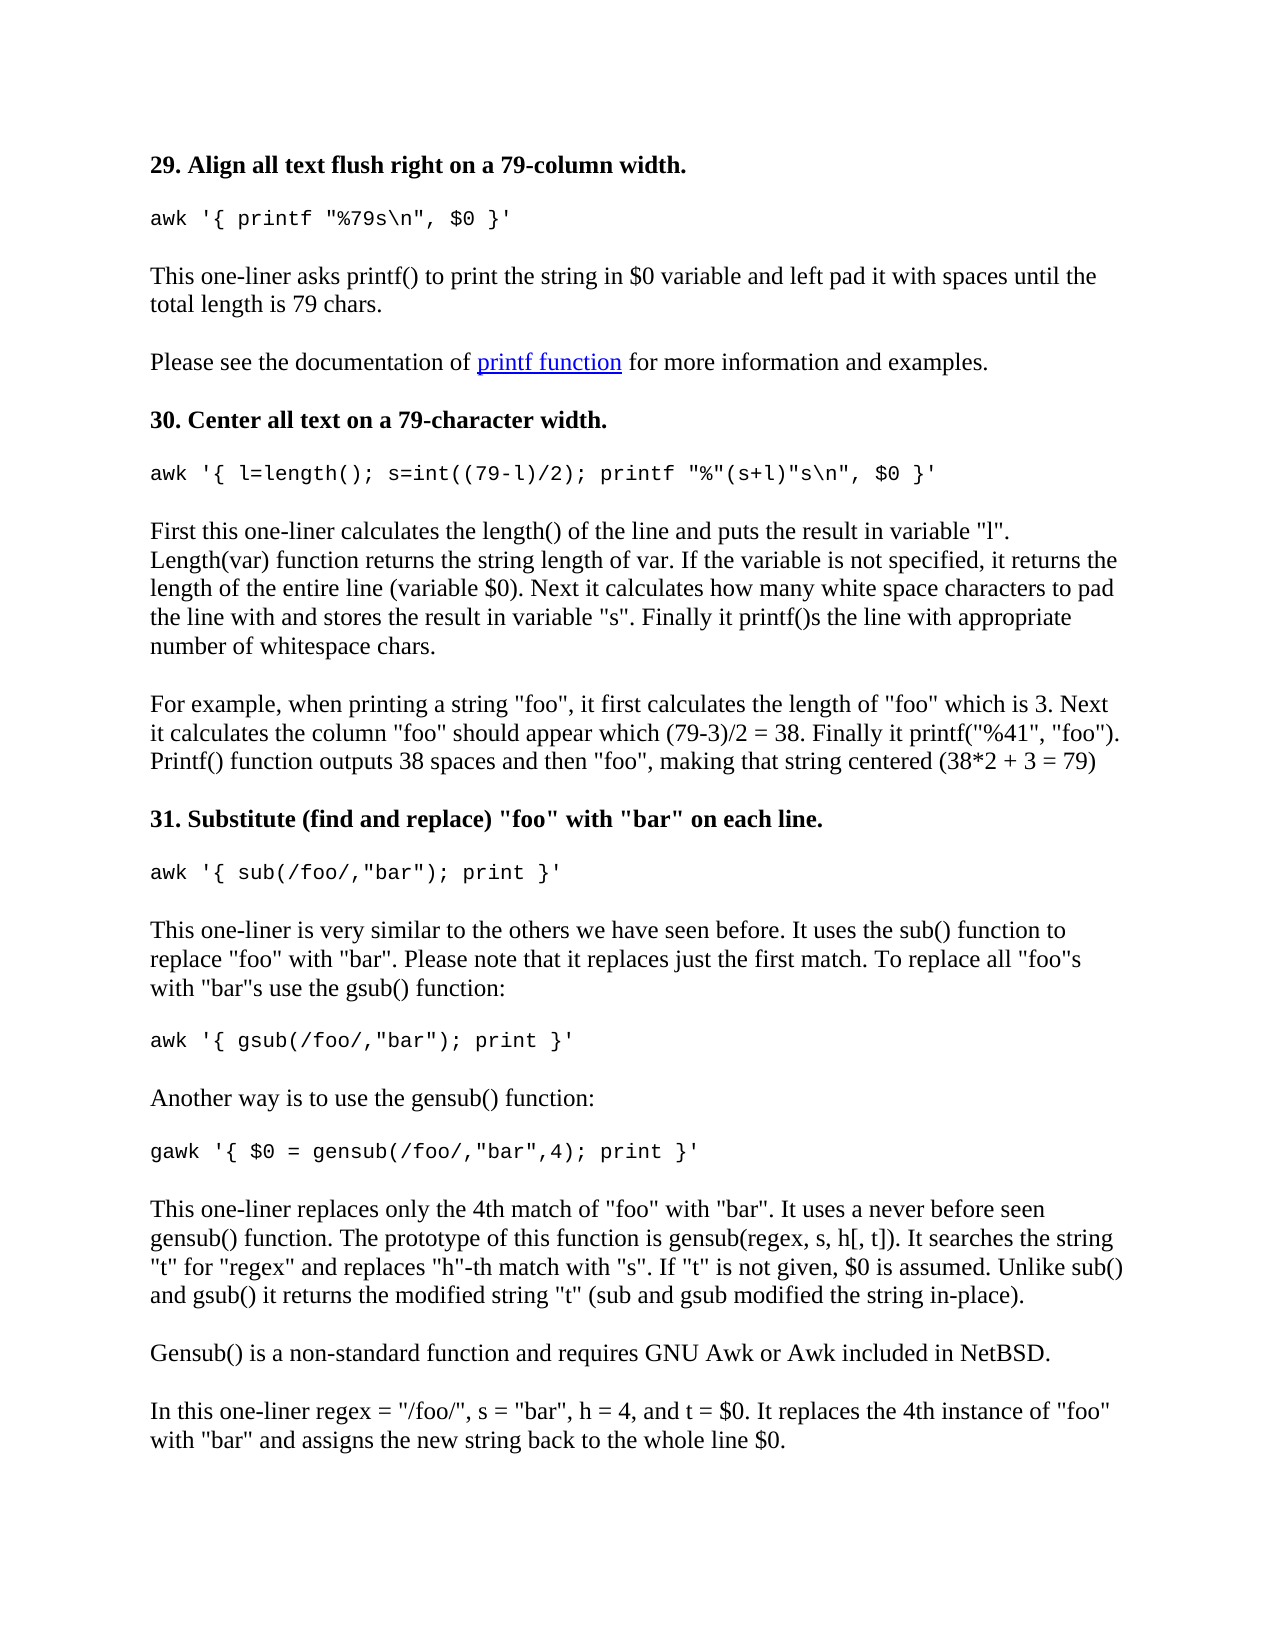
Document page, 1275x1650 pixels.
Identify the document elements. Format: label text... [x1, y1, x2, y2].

text Gensub() is a non-standard function and requires GNU Awk or Awk included in NetBSD. [150, 1338, 1125, 1367]
text awk '{ gsub(/foo/,"bar"); print }' [150, 1031, 1125, 1054]
text awk '{ sub(/foo/,"bar"); print }' [150, 862, 1125, 886]
text Another way is to use the gensub() function: [150, 1083, 1125, 1112]
text 30. Center all text on a 79-character width. [150, 405, 1125, 434]
text For example, when printing a string "foo", it first calculates the length of "foo" which is 3. Next it calculates the column "foo" should appear which (79-3)/2 = 38. Finally it printf("%41", "foo"). Printf() function outputs 38 spaces and then "foo", making that string centered (38*2 + 3 = 79) [150, 689, 1125, 775]
text Please see the documentation of printf function for more information and examples. [150, 347, 1125, 376]
text awk '{ l=length(); s=int((79-l)/2); printf "%"(s+l)"s\n", $0 }' [150, 463, 1125, 487]
text This one-liner is very similar to the others we have seen before. It uses the sub() function to replace "foo" with "bar". Please note that it replaces just the first match. To replace all "foo"s with "bar"s use the gsub() function: [150, 915, 1125, 1001]
text This one-liner asks printf() to print the string in $0 variable and left pad it with spaces until the total length is 79 chars. [150, 261, 1125, 318]
text This one-liner replaces only the 4th match of "foo" with "bar". It uses a never before seen gensub() function. The prototype of this function is gensub(regex, s, h[, t]). It searches the string "t" for "regex" and replaces "h"-th match with "s". If "t" is not given, $0 is assumed. Unlike sub() and gsub() it returns the modified string "t" (sub and gsub modified the string in-place). [150, 1194, 1125, 1309]
text First this one-liner calculates the length() of the line and puts the result in variable "l". Length(var) function returns the string length of var. If the variable is not specified, it returns the length of the entire line (variable $0). Next it calculates how many white space characters to pad the line with and stores the result in variable "s". Finally it printf()s the line with appropriate number of whitespace chars. [150, 516, 1125, 660]
text gawk '{ $0 = gensub(/foo/,"bar",4); print }' [150, 1141, 1125, 1165]
text awk '{ printf "%79s\n", $0 }' [150, 208, 1125, 232]
text In this one-liner regex = "/foo/", s = "bar", h = 4, and t = $0. It replaces the 4th instance of "foo" with "bar" and assigns the new string back to the whole line $0. [150, 1396, 1125, 1454]
text 31. Substitute (find and replace) "foo" with "bar" on each line. [150, 804, 1125, 833]
text 29. Align all text flush right on a 79-column width. [150, 150, 1125, 179]
